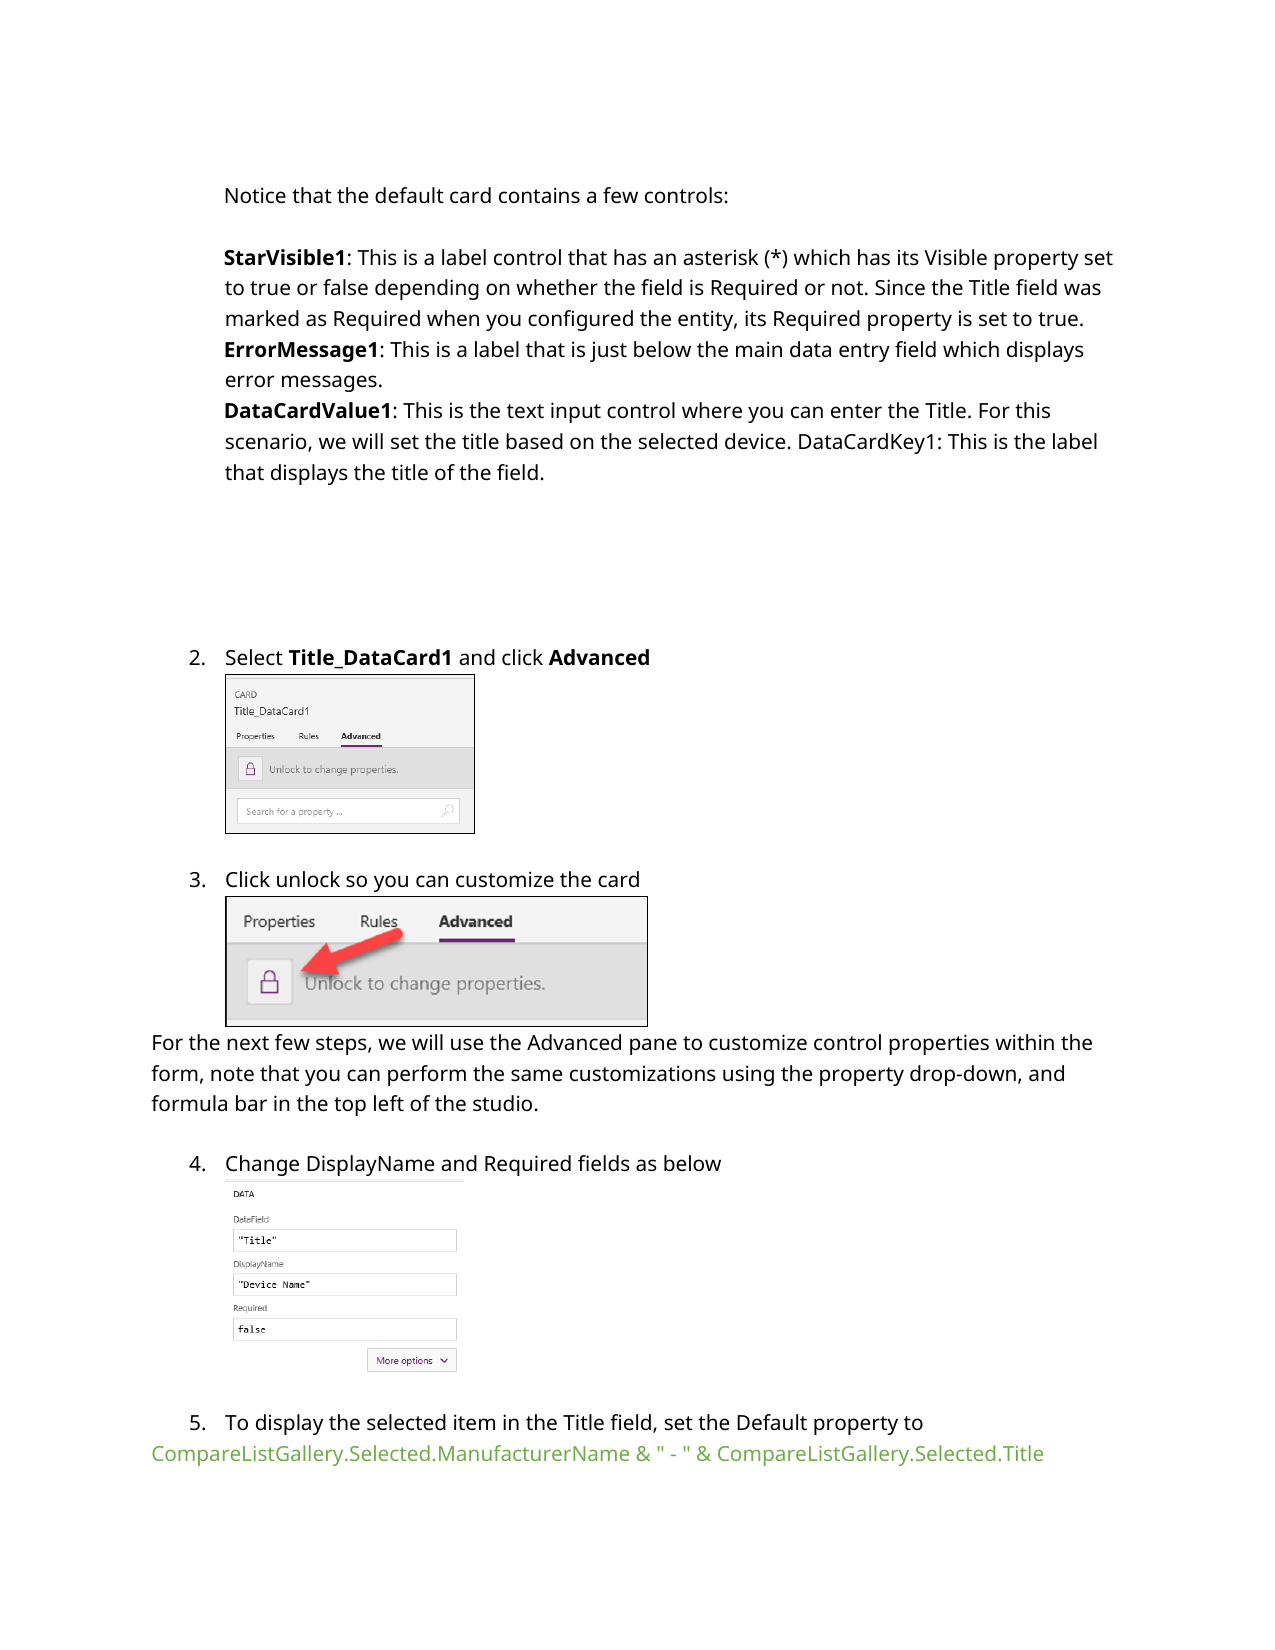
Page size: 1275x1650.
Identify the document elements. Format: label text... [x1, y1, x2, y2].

text StarVisible1: This is a label control that has an asterisk (*) which has its Visible property set to true or false depending on whether the field is Required or not. Since the Title field was marked as Required when you configured the entity, its Required property is set to true. [223, 243, 1125, 332]
picture [225, 1179, 464, 1377]
list Select Title_DataCard1 and click Advanced [188, 643, 1125, 672]
text DataCardValue1: This is the text input control where you can enter the Title. For this scenario, we will set the title based on the selected device. DataCardKey1: This is the label that displays the title of the field. [223, 397, 1125, 486]
text 5. To display the selected item in the Title field, set the Default property to CompareListGallery.Selected.ManufacturerName & " - " & CompareListGallery.Selected.Title [151, 1408, 1125, 1467]
text 3. Click unlock so you can customize the card [151, 866, 1125, 894]
text Notice that the default card contains a few controls: [223, 181, 1125, 209]
picture [226, 675, 474, 833]
text For the next few steps, we will use the Advanced pane to customize control properties within the form, note that you can perform the same customizations using the property drop-down, and formula bar in the top left of the studio. [151, 1028, 1125, 1117]
text 4. Change DisplayName and Required fields as below [151, 1149, 1125, 1177]
picture [226, 897, 647, 1026]
text ErrorMessage1: This is a label that is just below the main data entry field which displays error messages. [223, 335, 1125, 394]
